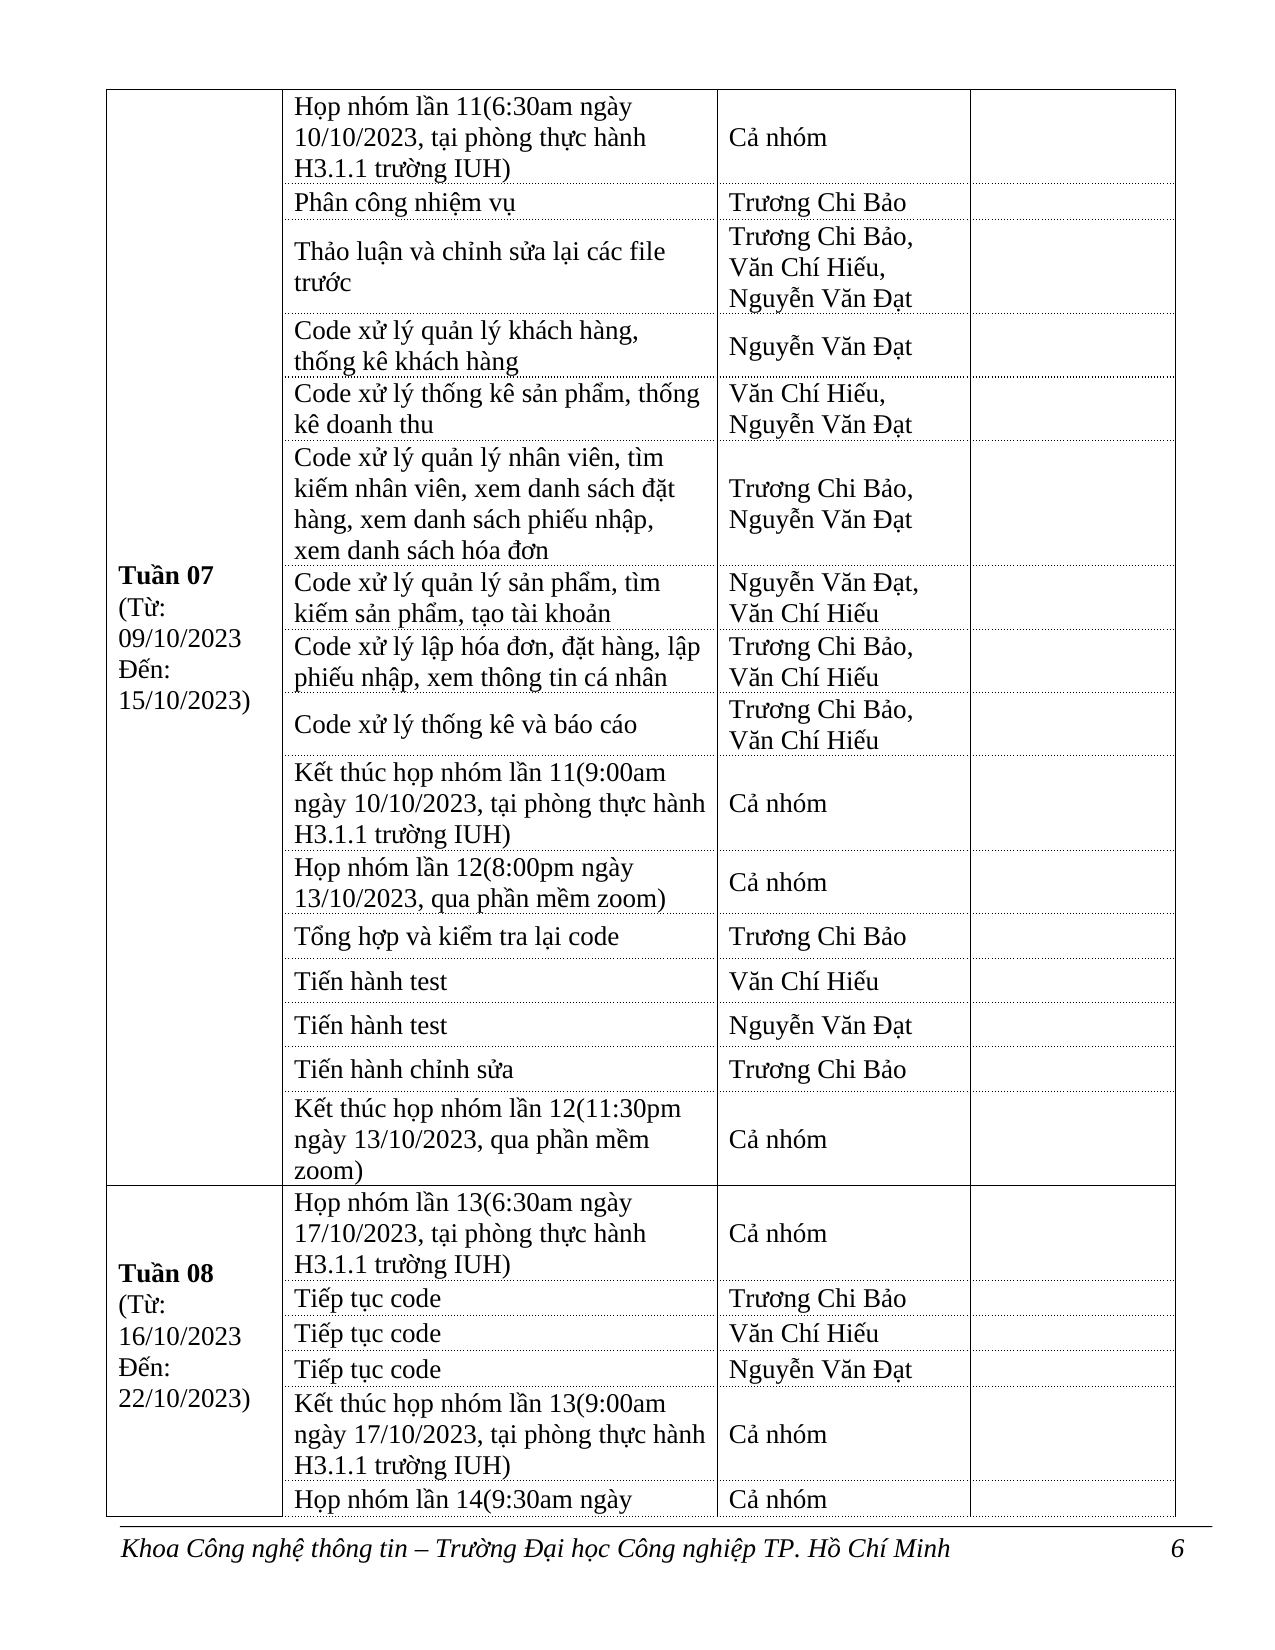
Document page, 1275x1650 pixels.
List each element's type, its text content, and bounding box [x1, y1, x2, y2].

table_cell [971, 440, 1175, 565]
table_cell [971, 219, 1175, 313]
table_cell Cả nhóm [718, 850, 970, 913]
table_cell Cả nhóm [718, 90, 970, 183]
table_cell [283, 1480, 717, 1516]
table_cell [971, 1480, 1175, 1516]
table_cell Trương Chi Bảo, Văn Chí Hiếu [718, 629, 970, 692]
table_cell [971, 1186, 1175, 1279]
table_cell [971, 376, 1175, 440]
table_cell Văn Chí Hiếu [718, 958, 970, 1002]
table_cell [971, 1386, 1175, 1480]
table_cell Trương Chi Bảo, Nguyễn Văn Đạt [718, 440, 970, 565]
table_cell [971, 1002, 1175, 1046]
table_cell Code xử lý thống kê sản phẩm, thống kê doanh thu [283, 376, 717, 440]
table_cell Cả nhóm [718, 1480, 970, 1516]
table_cell Tiến hành test [283, 1002, 717, 1046]
table_cell [971, 1046, 1175, 1091]
table_cell Cả nhóm [718, 1091, 970, 1185]
table_cell Trương Chi Bảo [718, 1046, 970, 1091]
table_cell [971, 629, 1175, 692]
table_cell Văn Chí Hiếu, Nguyễn Văn Đạt [718, 376, 970, 440]
table_cell Nguyễn Văn Đạt [718, 1002, 970, 1046]
table_cell Tiếp tục code [283, 1315, 717, 1350]
table_cell [971, 1280, 1175, 1315]
table_cell [971, 850, 1175, 913]
table_cell [971, 1315, 1175, 1350]
table_cell Code xử lý thống kê và báo cáo [283, 692, 717, 755]
table_cell Văn Chí Hiếu [718, 1315, 970, 1350]
table_cell Nguyễn Văn Đạt [718, 1350, 970, 1386]
table_cell [971, 313, 1175, 376]
table_cell Tiến hành chỉnh sửa [283, 1046, 717, 1091]
table_cell Họp nhóm lần 12(8:00pm ngày 13/10/2023, qua phần mềm zoom) [283, 850, 717, 913]
table_cell Tiếp tục code [283, 1350, 717, 1386]
table_cell [971, 958, 1175, 1002]
table_cell Code xử lý quản lý sản phẩm, tìm kiếm sản phẩm, tạo tài khoản [283, 565, 717, 629]
table_cell [971, 692, 1175, 755]
table_cell Họp nhóm lần 13(6:30am ngày 17/10/2023, tại phòng thực hành H3.1.1 trường IUH) [283, 1186, 717, 1279]
table_cell Thảo luận và chỉnh sửa lại các file trước [283, 219, 717, 313]
table_cell Kết thúc họp nhóm lần 13(9:00am ngày 17/10/2023, tại phòng thực hành H3.1.1 trường IUH) [283, 1386, 717, 1480]
table_cell Tuần 07 (Từ: 09/10/2023 Đến: 15/10/2023) [107, 90, 282, 1185]
table_cell Tổng hợp và kiểm tra lại code [283, 913, 717, 957]
table_cell Trương Chi Bảo [718, 1280, 970, 1315]
table_cell Tiếp tục code [283, 1280, 717, 1315]
table_cell Code xử lý quản lý nhân viên, tìm kiếm nhân viên, xem danh sách đặt hàng, xem danh sách phiếu nhập, xem danh sách hóa đơn [283, 440, 717, 565]
table_cell Cả nhóm [718, 755, 970, 850]
table_cell [971, 913, 1175, 957]
table_cell [971, 183, 1175, 218]
table_cell Code xử lý quản lý khách hàng, thống kê khách hàng [283, 313, 717, 376]
table_cell Trương Chi Bảo [718, 183, 970, 218]
table_cell [971, 565, 1175, 629]
table_cell [971, 1350, 1175, 1386]
table_cell Trương Chi Bảo, Văn Chí Hiếu [718, 692, 970, 755]
table_cell Nguyễn Văn Đạt, Văn Chí Hiếu [718, 565, 970, 629]
table_cell Nguyễn Văn Đạt [718, 313, 970, 376]
table_cell Trương Chi Bảo [718, 913, 970, 957]
table_cell Kết thúc họp nhóm lần 12(11:30pm ngày 13/10/2023, qua phần mềm zoom) [283, 1091, 717, 1185]
table_cell Cả nhóm [718, 1186, 970, 1279]
table_cell Cả nhóm [718, 1386, 970, 1480]
table_cell Kết thúc họp nhóm lần 11(9:00am ngày 10/10/2023, tại phòng thực hành H3.1.1 trường IUH) [283, 755, 717, 850]
table_cell [971, 90, 1175, 183]
table_cell [971, 1091, 1175, 1185]
table_cell Phân công nhiệm vụ [283, 183, 717, 218]
table_cell Code xử lý lập hóa đơn, đặt hàng, lập phiếu nhập, xem thông tin cá nhân [283, 629, 717, 692]
table_cell [971, 755, 1175, 850]
table_cell Trương Chi Bảo, Văn Chí Hiếu, Nguyễn Văn Đạt [718, 219, 970, 313]
table_cell Tiến hành test [283, 958, 717, 1002]
table_cell Họp nhóm lần 11(6:30am ngày 10/10/2023, tại phòng thực hành H3.1.1 trường IUH) [283, 90, 717, 183]
table_cell Tuần 08 (Từ: 16/10/2023 Đến: 22/10/2023) [107, 1186, 282, 1516]
